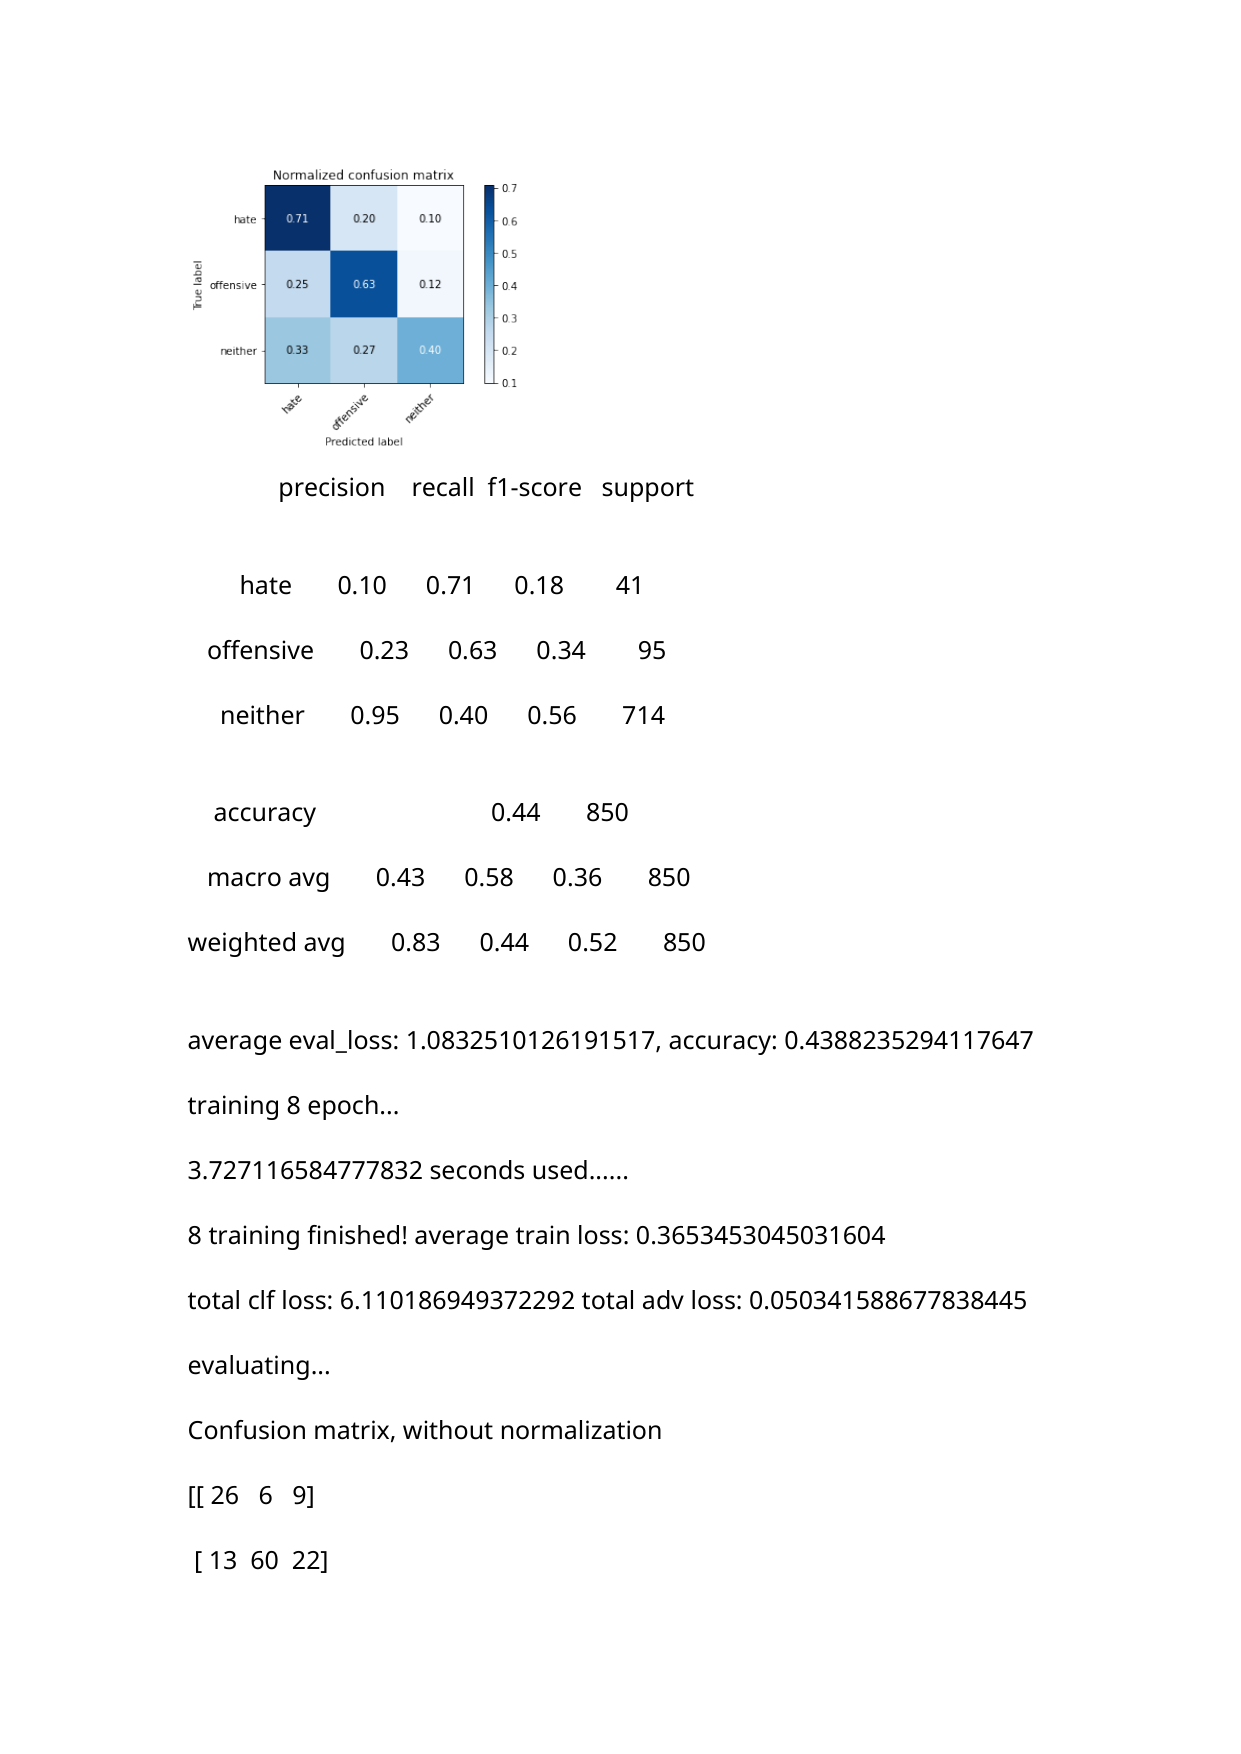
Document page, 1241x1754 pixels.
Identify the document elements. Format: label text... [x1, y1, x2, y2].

text neither 0.95 0.40 0.56 714 [187, 682, 1053, 747]
text [ 13 60 22] [187, 1527, 1053, 1592]
text average eval_loss: 1.0832510126191517, accuracy: 0.4388235294117647 [187, 1007, 1053, 1072]
text training 8 epoch... [187, 1072, 1053, 1137]
text evaluating... [187, 1332, 1053, 1397]
text hate 0.10 0.71 0.18 41 [187, 552, 1053, 617]
text [[ 26 6 9] [187, 1462, 1053, 1527]
text weighted avg 0.83 0.44 0.52 850 [187, 909, 1053, 974]
text offensive 0.23 0.63 0.34 95 [187, 617, 1053, 682]
text accuracy 0.44 850 [187, 779, 1053, 844]
text precision recall f1-score support [187, 454, 1053, 519]
picture [187, 162, 525, 454]
text 8 training finished! average train loss: 0.3653453045031604 [187, 1202, 1053, 1267]
text Confusion matrix, without normalization [187, 1397, 1053, 1462]
text 3.727116584777832 seconds used...... [187, 1137, 1053, 1202]
text macro avg 0.43 0.58 0.36 850 [187, 844, 1053, 909]
text total clf loss: 6.110186949372292 total adv loss: 0.050341588677838445 [187, 1267, 1053, 1332]
